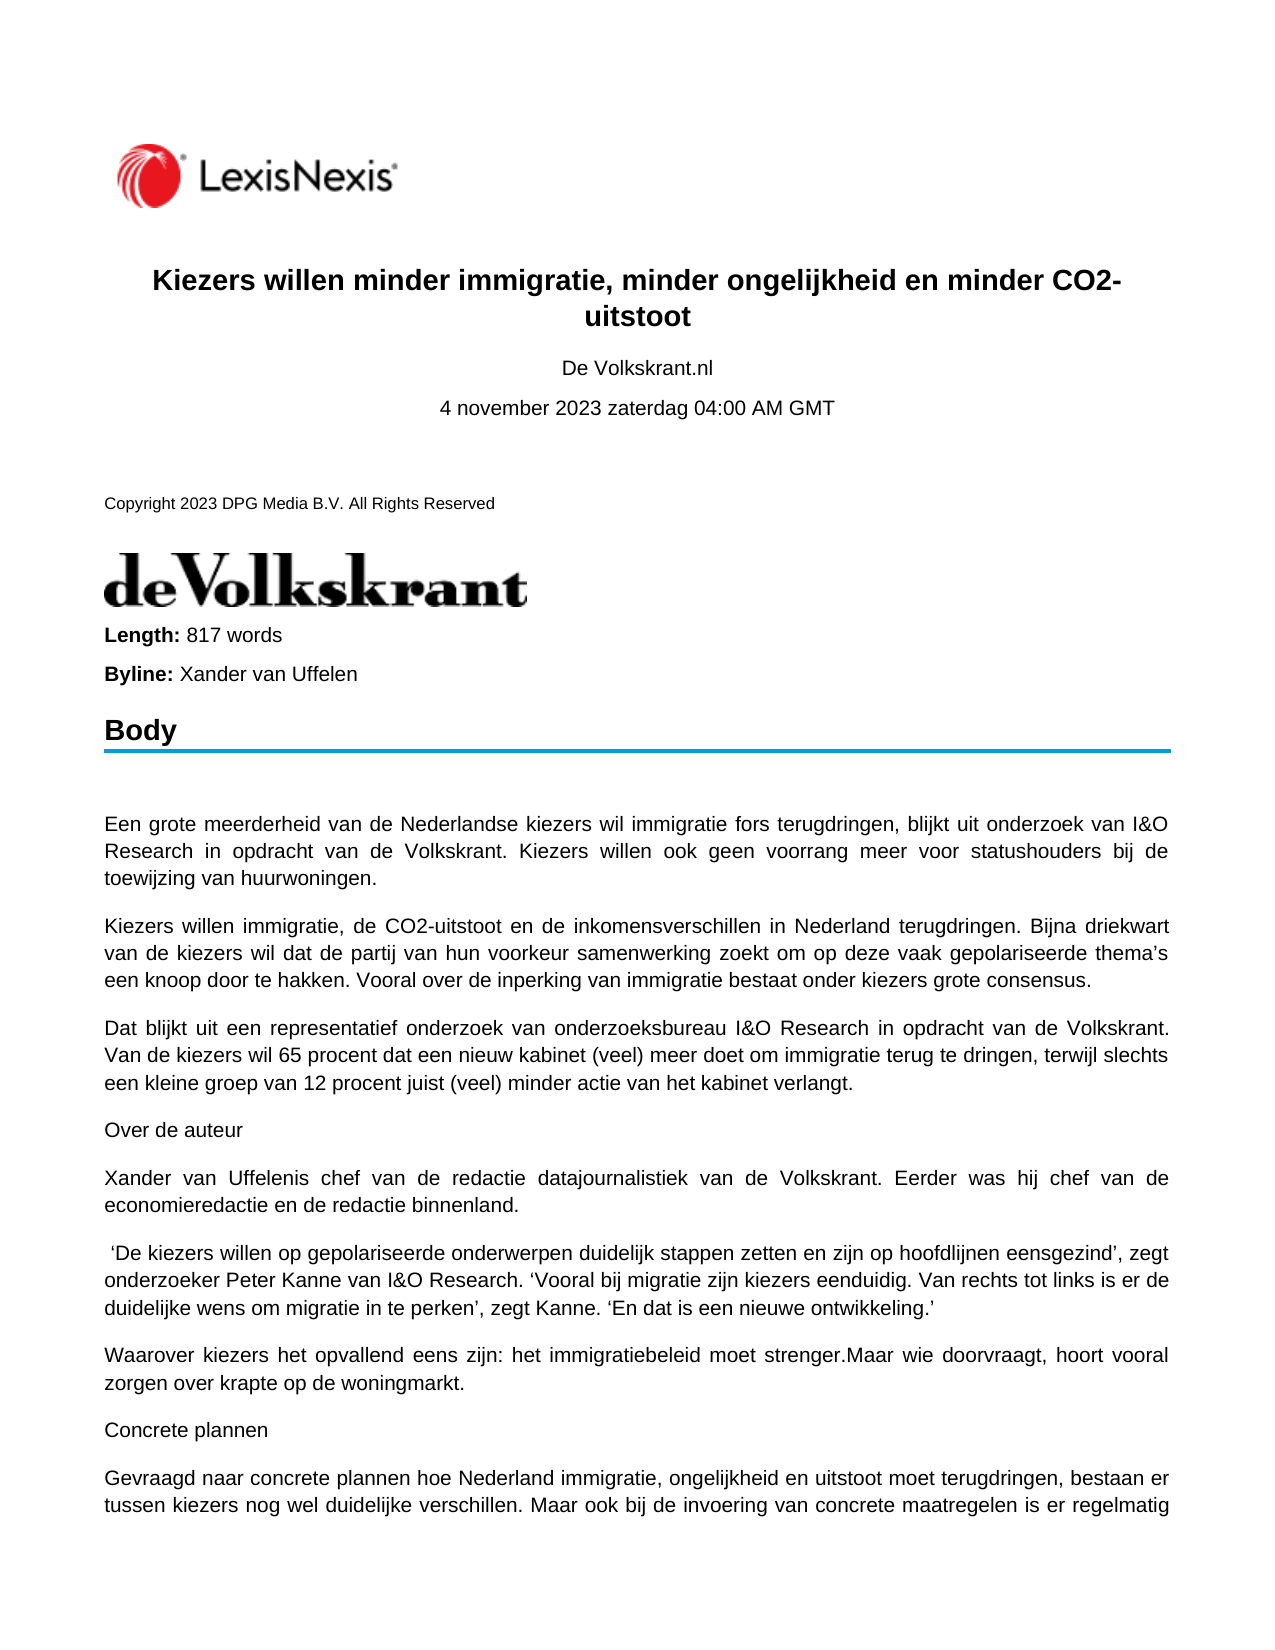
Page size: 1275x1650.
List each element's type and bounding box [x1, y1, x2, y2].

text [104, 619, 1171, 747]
picture [104, 144, 412, 208]
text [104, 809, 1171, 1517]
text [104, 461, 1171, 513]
picture [104, 553, 527, 607]
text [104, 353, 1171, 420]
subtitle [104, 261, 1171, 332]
